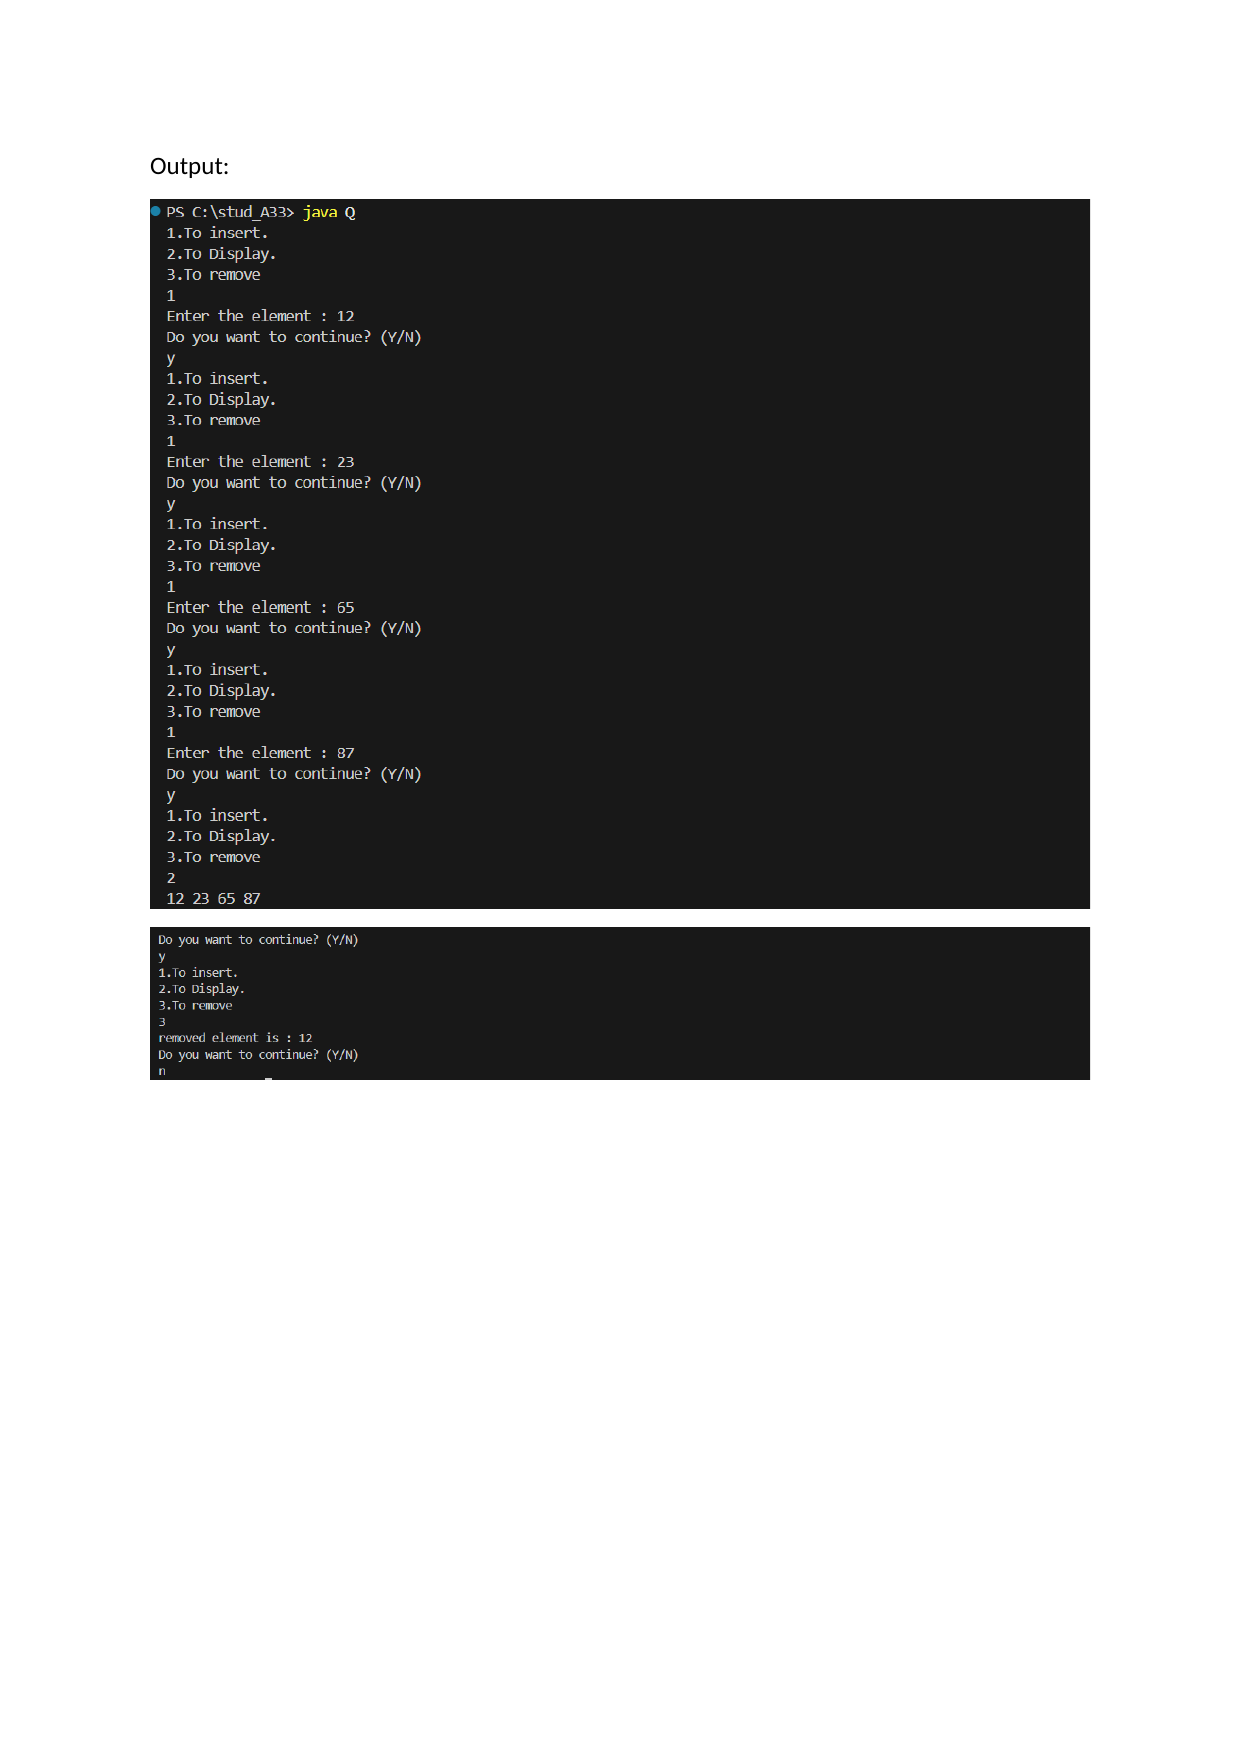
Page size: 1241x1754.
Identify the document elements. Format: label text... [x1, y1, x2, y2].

picture [150, 927, 1091, 1080]
text Output: [150, 150, 1090, 181]
picture [150, 199, 1091, 909]
